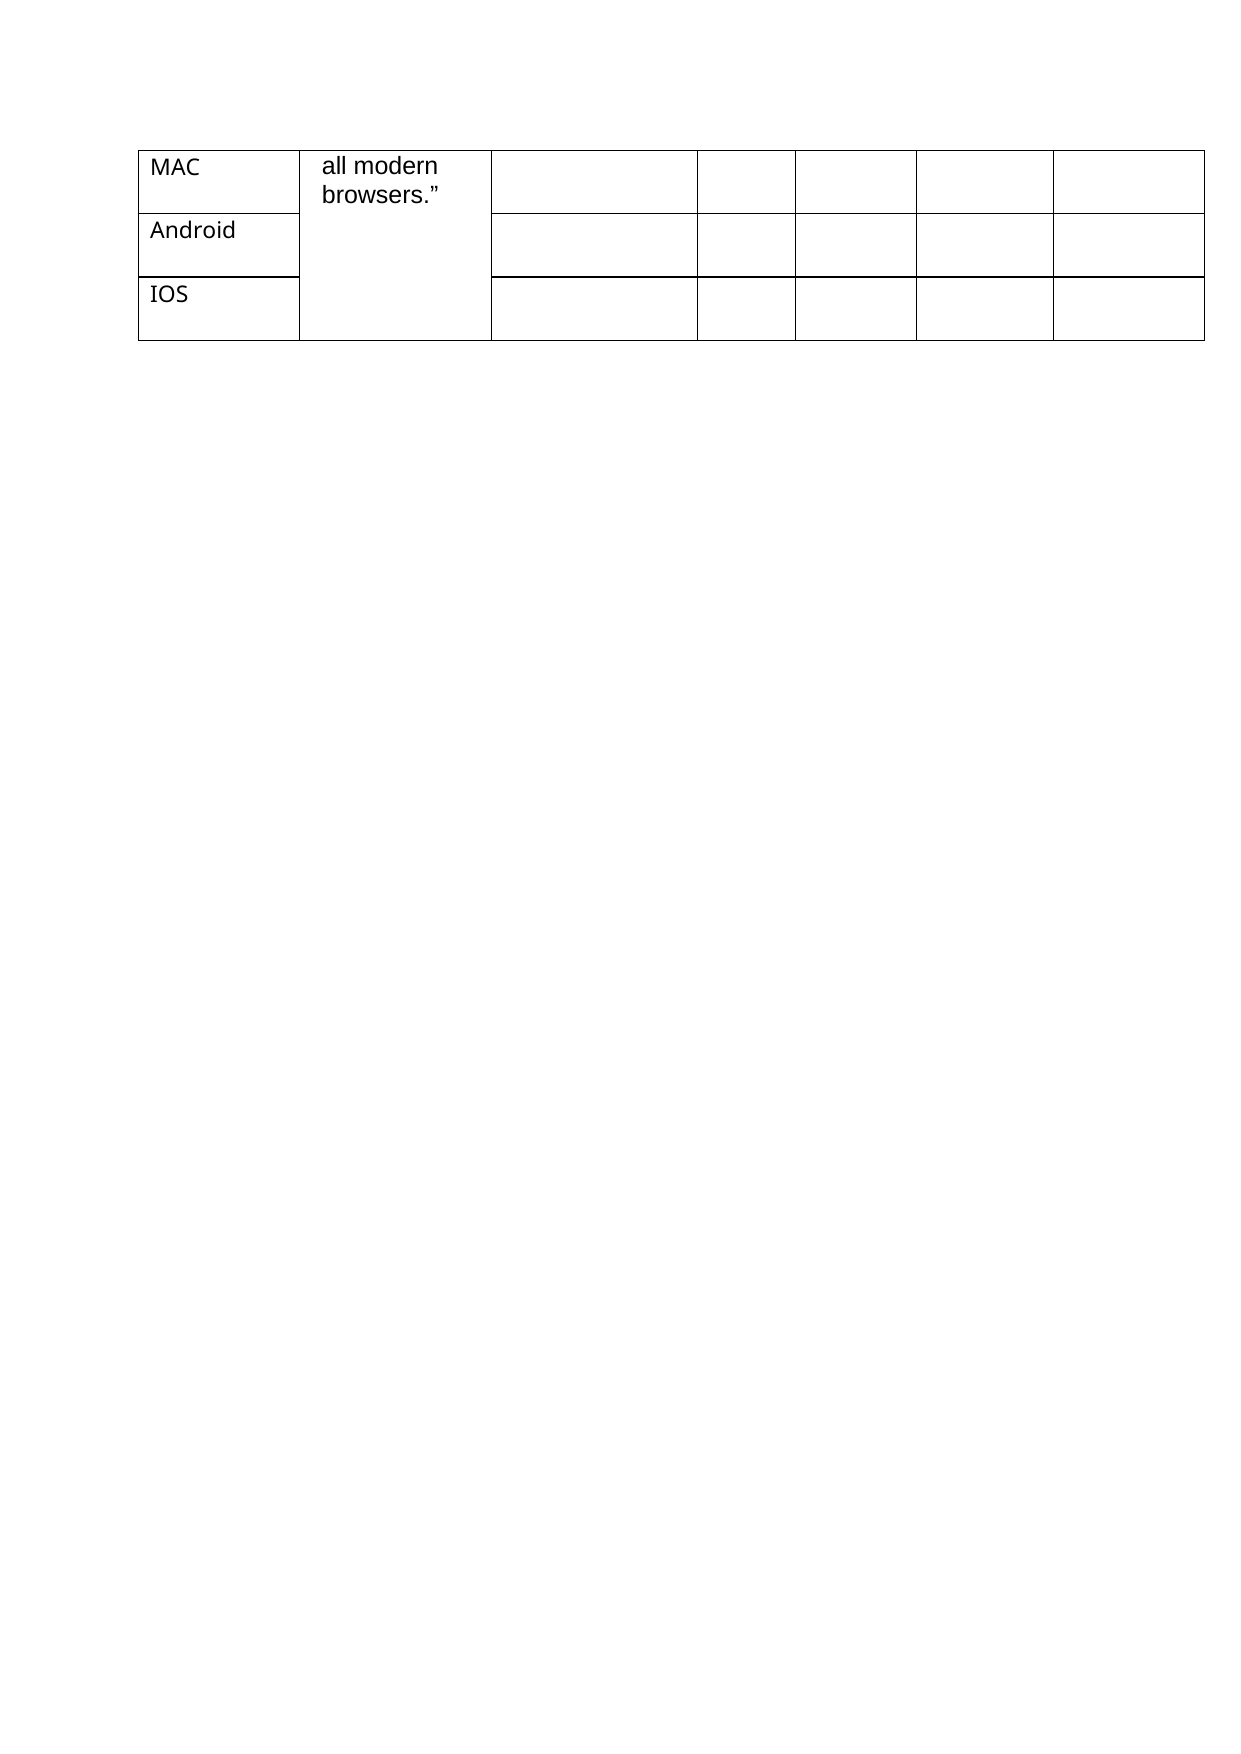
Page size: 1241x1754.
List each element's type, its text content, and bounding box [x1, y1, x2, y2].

table_cell [1054, 214, 1204, 276]
table_cell [796, 151, 916, 213]
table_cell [300, 151, 491, 340]
table_cell [917, 278, 1053, 340]
table_cell [492, 278, 697, 340]
table_cell [492, 151, 697, 213]
table_cell [796, 214, 916, 276]
table_cell [698, 214, 795, 276]
table_cell [917, 214, 1053, 276]
table_cell [1054, 151, 1204, 213]
table_cell Android [139, 214, 299, 276]
table_cell IOS [139, 278, 299, 340]
table_cell [796, 278, 916, 340]
table_cell MAC [139, 151, 299, 213]
table_cell [698, 151, 795, 213]
table_cell [698, 278, 795, 340]
table_cell [1054, 278, 1204, 340]
table_cell [917, 151, 1053, 213]
table_cell [492, 214, 697, 276]
